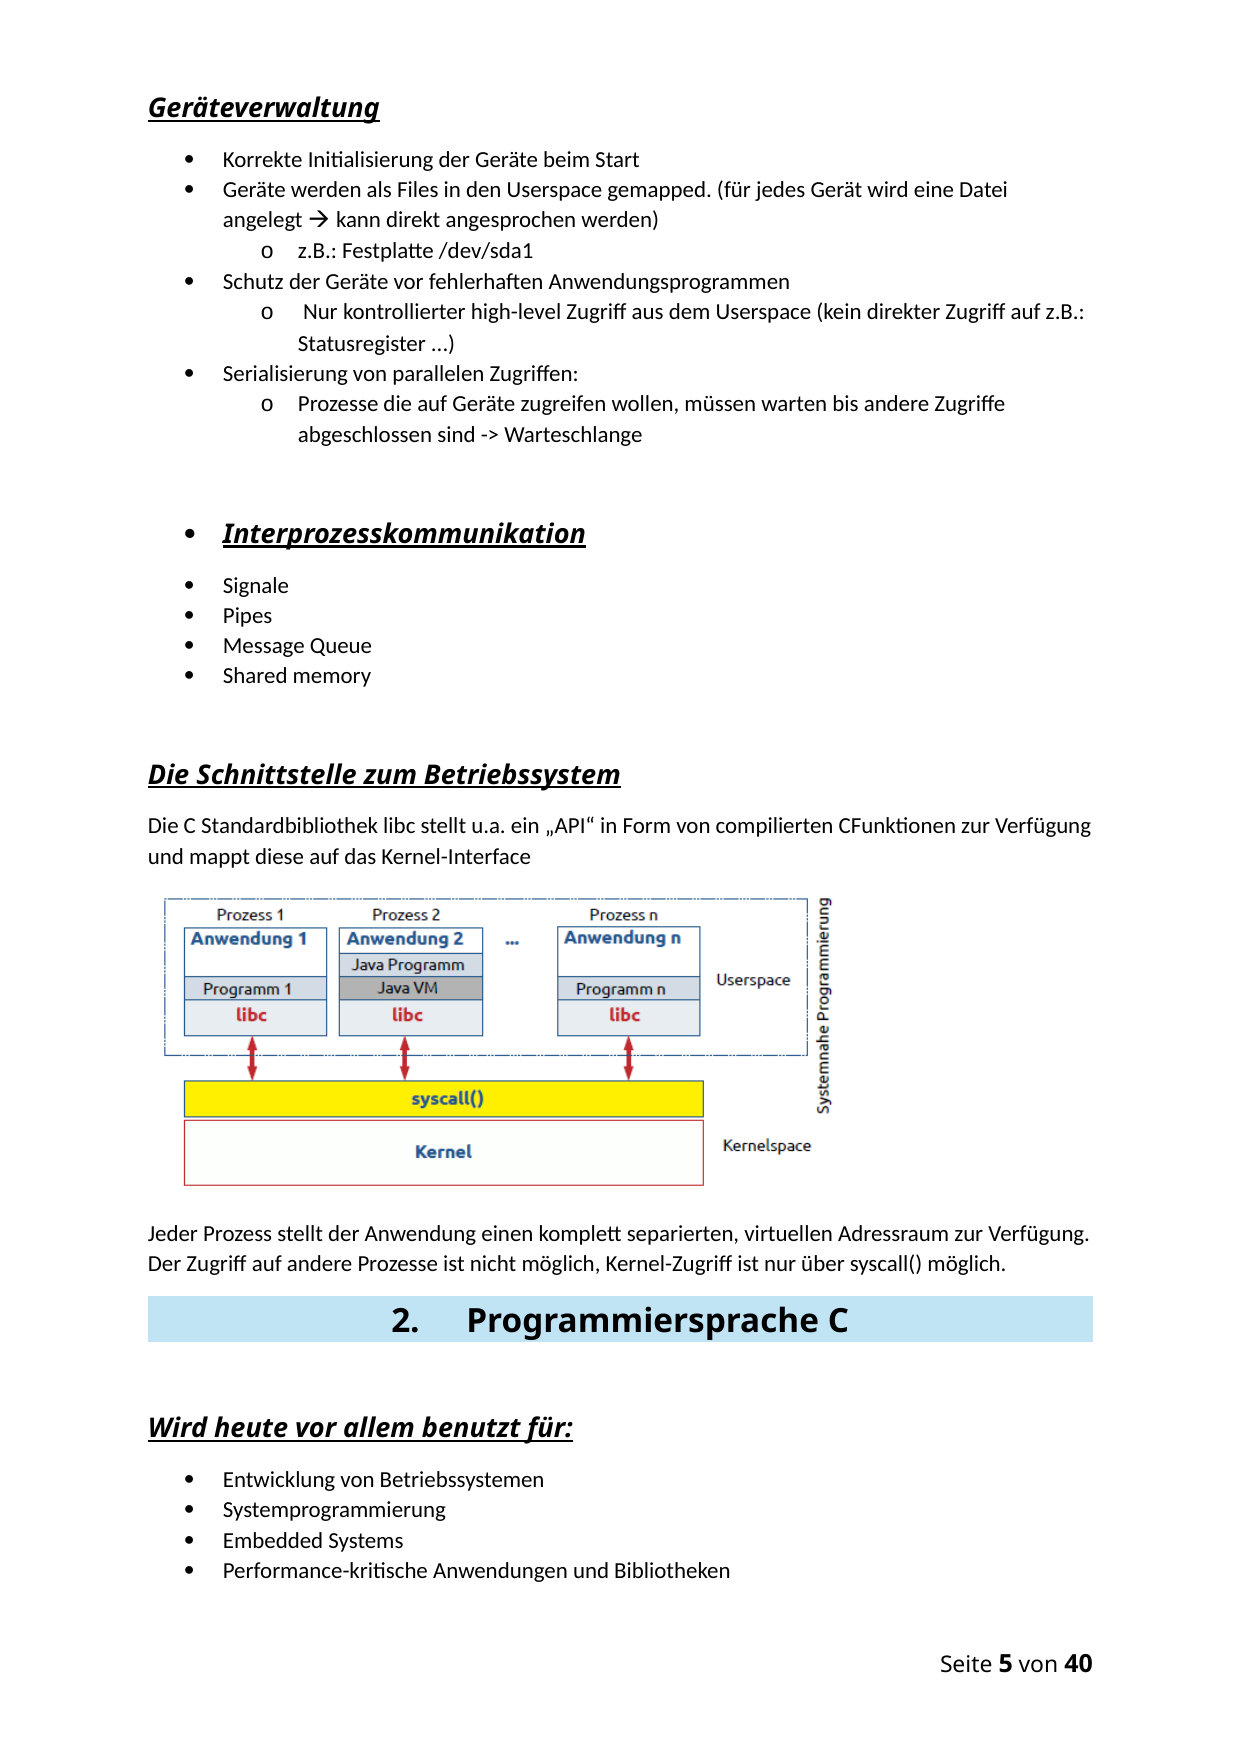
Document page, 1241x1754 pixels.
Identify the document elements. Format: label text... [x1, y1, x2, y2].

list Shared memory [185, 661, 1093, 689]
list Korrekte Initialisierung der Geräte beim Start [185, 145, 1093, 173]
list Signale [185, 571, 1093, 599]
list Schutz der Geräte vor fehlerhaften Anwendungsprogrammen [185, 267, 1093, 295]
list Message Queue [185, 631, 1093, 659]
text Programmiersprache C [148, 1296, 1093, 1342]
text Die C Standardbibliothek libc stellt u.a. ein „API“ in Form von compilierten CFunktionen zur Verfügung und mappt diese auf das Kernel-Interface [148, 812, 1093, 870]
list Geräte werden als Files in den Userspace gemapped. (für jedes Gerät wird eine Datei angelegt kann direkt angesprochen werden) [185, 175, 1093, 233]
list Nur kontrollierter high-level Zugriff aus dem Userspace (kein direkter Zugriff auf z.B.: Statusregister ...) [260, 297, 1093, 357]
text Wird heute vor allem benutzt für: [148, 1409, 1093, 1446]
list Systemprogrammierung [185, 1496, 1093, 1524]
list Prozesse die auf Geräte zugreifen wollen, müssen warten bis andere Zugriffe abgeschlossen sind -> Warteschlange [260, 389, 1093, 448]
list Pipes [185, 601, 1093, 629]
text Die Schnittstelle zum Betriebssystem [148, 755, 1093, 792]
list Serialisierung von parallelen Zugriffen: [185, 359, 1093, 387]
list Performance-kritische Anwendungen und Bibliotheken [185, 1556, 1093, 1584]
list z.B.: Festplatte /dev/sda1 [260, 236, 1093, 265]
list Entwicklung von Betriebssystemen [185, 1465, 1093, 1493]
list Embedded Systems [185, 1526, 1093, 1554]
text Geräteverwaltung [148, 89, 1093, 126]
text Jeder Prozess stellt der Anwendung einen komplett separierten, virtuellen Adressraum zur Verfügung. Der Zugriff auf andere Prozesse ist nicht möglich, Kernel-Zugriff ist nur über syscall() möglich. [148, 1219, 1093, 1278]
picture [147, 888, 845, 1201]
list Interprozesskommunikation [185, 514, 1093, 551]
